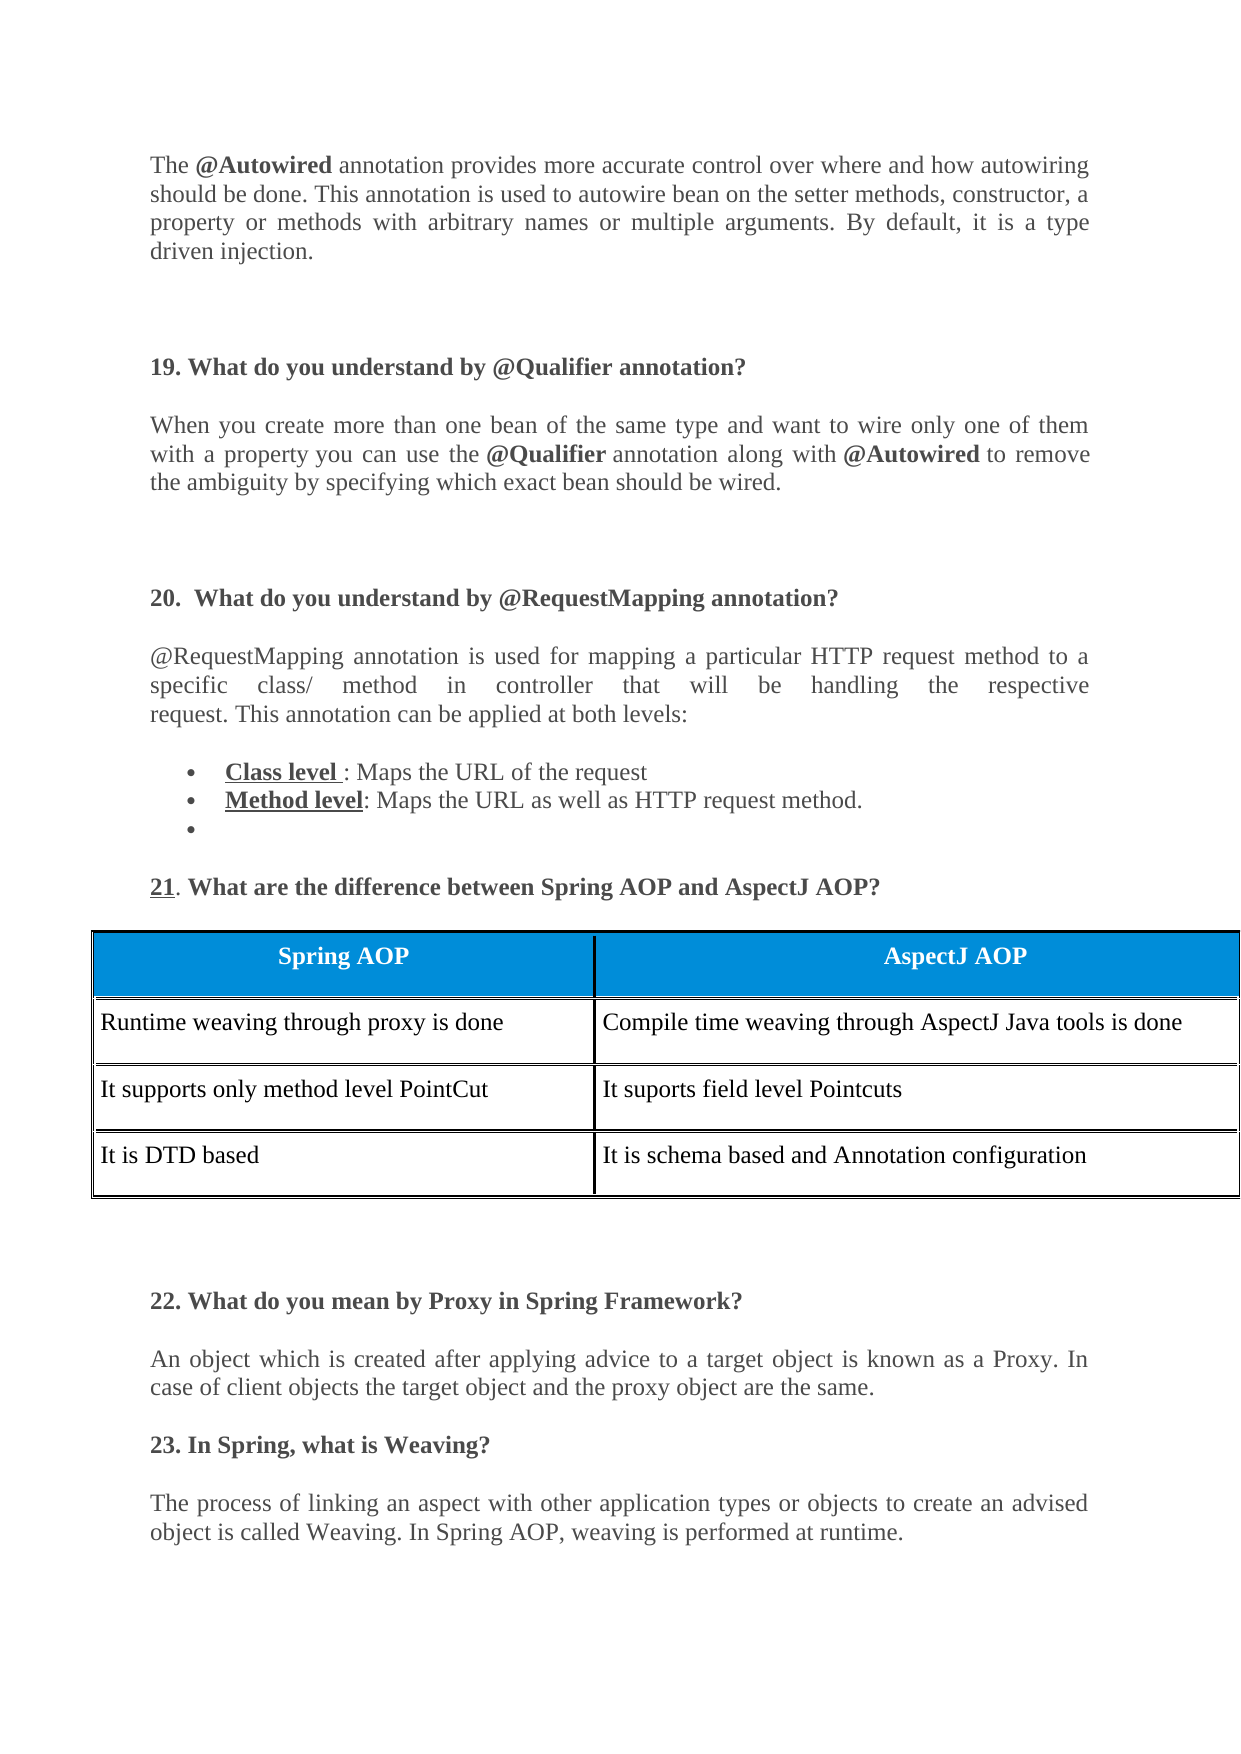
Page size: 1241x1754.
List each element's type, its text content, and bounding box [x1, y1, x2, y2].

subtitle 19. What do you understand by @Qualifier annotation? [150, 352, 1090, 381]
table_cell Compile time weaving through AspectJ Java tools is done [596, 996, 1239, 1063]
table_header AspectJ AOP [594, 933, 1239, 996]
table_cell It is DTD based [94, 1129, 594, 1195]
table_cell Runtime weaving through proxy is done [94, 996, 593, 1063]
table_header Spring AOP [94, 933, 594, 996]
text @RequestMapping annotation is used for mapping a particular HTTP request method to a specific class/ method in controller that will be handling the respective request. This annotation can be applied at both levels: [150, 641, 1090, 727]
text An object which is created after applying advice to a target object is known as a Proxy. In case of client objects the target object and the proxy object are the same. [150, 1344, 1090, 1401]
subtitle 21. What are the difference between Spring AOP and AspectJ AOP? [150, 872, 1090, 901]
subtitle 23. In Spring, what is Weaving? [150, 1430, 1090, 1459]
text The @Autowired annotation provides more accurate control over where and how autowiring should be done. This annotation is used to autowire bean on the setter methods, constructor, a property or methods with arbitrary names or multiple arguments. By default, it is a type driven injection. [150, 150, 1090, 265]
subtitle 22. What do you mean by Proxy in Spring Framework? [150, 1286, 1090, 1314]
table_cell It suports field level Pointcuts [594, 1063, 1240, 1129]
table_cell It supports only method level PointCut [93, 1063, 594, 1129]
table_cell It is schema based and Annotation configuration [594, 1129, 1239, 1195]
list Method level: Maps the URL as well as HTTP request method. [187, 785, 1090, 814]
text The process of linking an aspect with other application types or objects to create an advised object is called Weaving. In Spring AOP, weaving is performed at runtime. [150, 1488, 1090, 1546]
text When you create more than one bean of the same type and want to wire only one of them with a property you can use the @Qualifier annotation along with @Autowired to remove the ambiguity by specifying which exact bean should be wired. [150, 410, 1090, 496]
text 20. What do you understand by @RequestMapping annotation? [150, 583, 1090, 612]
list Class level : Maps the URL of the request [187, 757, 1090, 785]
